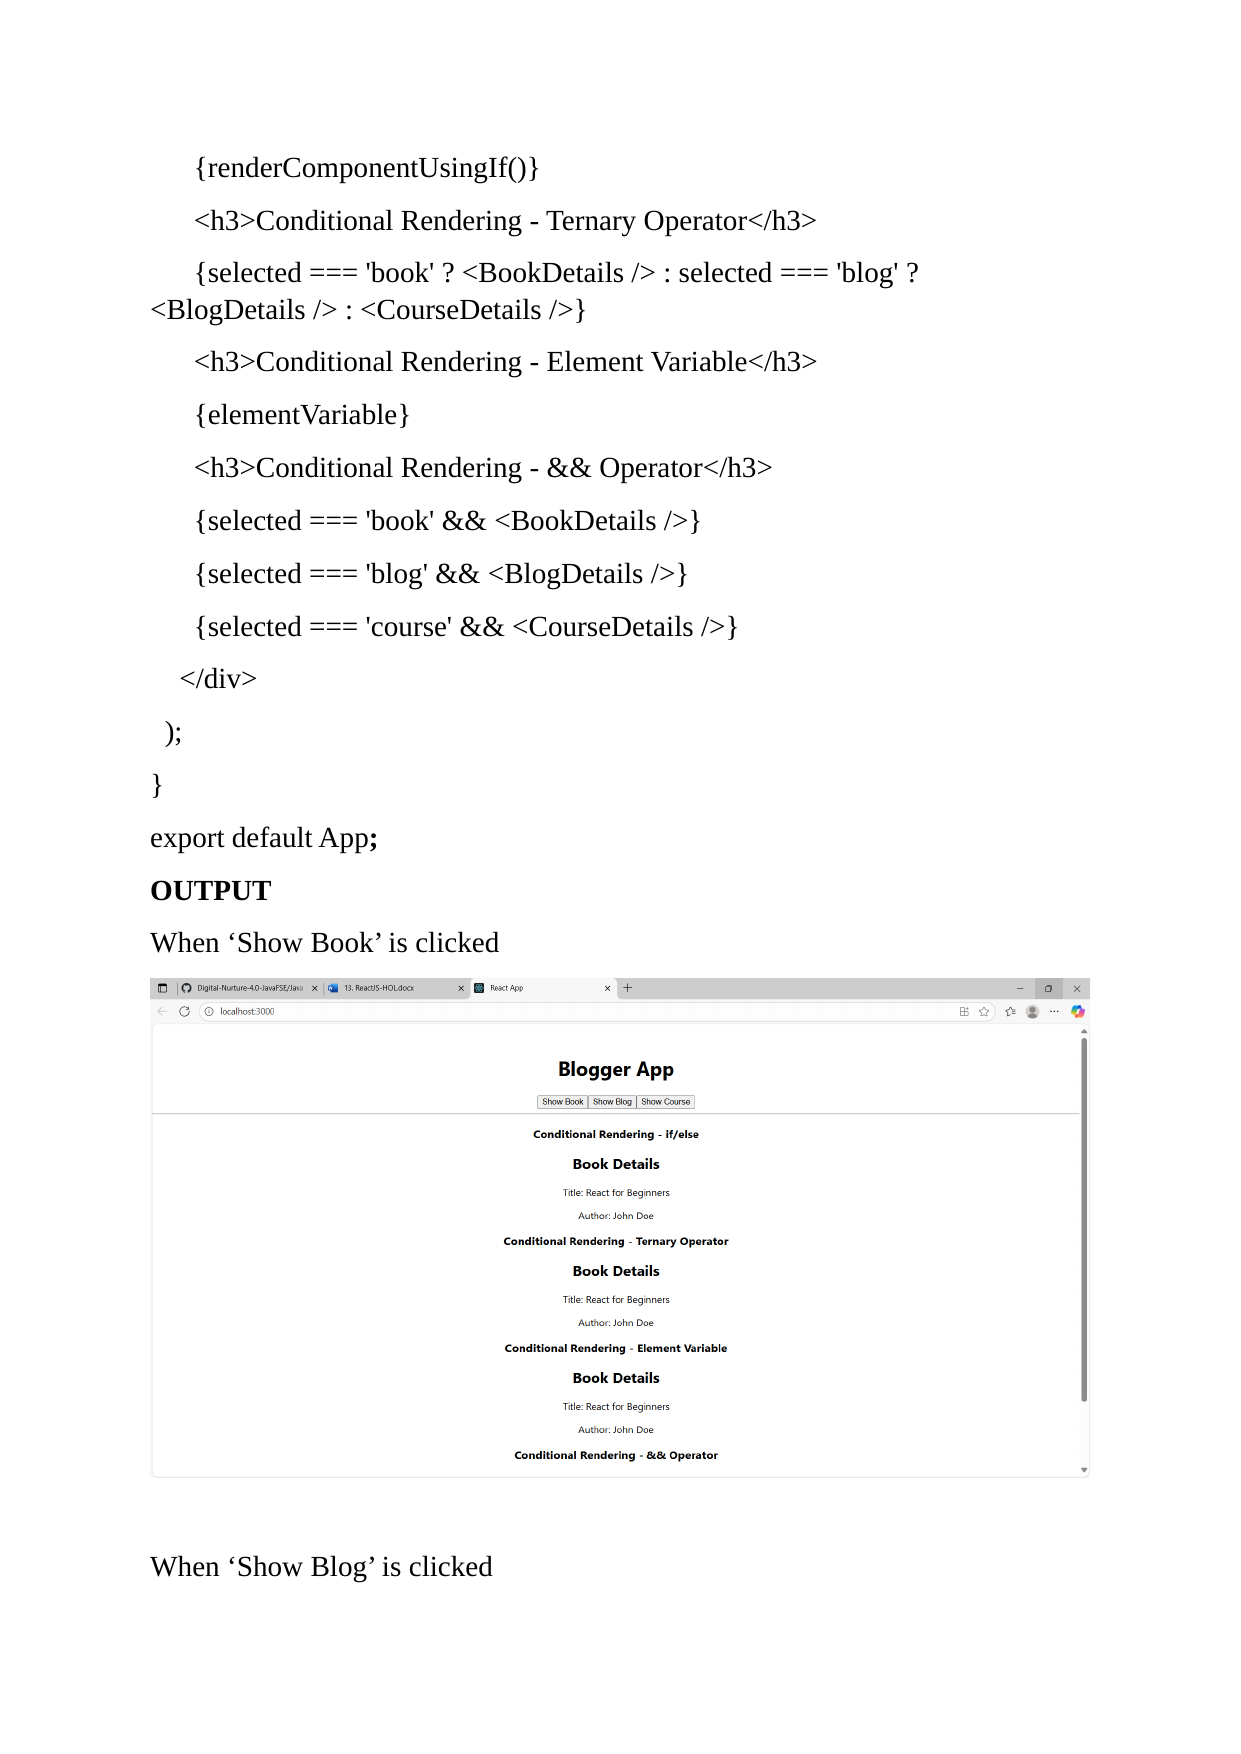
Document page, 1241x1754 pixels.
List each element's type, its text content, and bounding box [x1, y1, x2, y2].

text } [150, 767, 1090, 801]
text {elementVariable} [150, 397, 1090, 431]
text <h3>Conditional Rendering - && Operator</h3> [150, 450, 1090, 484]
text When ‘Show Book’ is clicked [150, 926, 1090, 959]
text OUTPUT [150, 873, 1090, 906]
text <h3>Conditional Rendering - Element Variable</h3> [150, 344, 1090, 378]
text {selected === 'book' ? <BookDetails /> : selected === 'blog' ? <BlogDetails /> : <CourseDetails />} [150, 256, 1090, 325]
text When ‘Show Blog’ is clicked [150, 1549, 1090, 1582]
text <h3>Conditional Rendering - Ternary Operator</h3> [150, 203, 1090, 236]
text ); [150, 714, 1090, 748]
text </div> [150, 661, 1090, 695]
text export default App; [150, 820, 1090, 853]
picture [150, 978, 1091, 1478]
text {renderComponentUsingIf()} [150, 150, 1090, 183]
text {selected === 'blog' && <BlogDetails />} [150, 556, 1090, 589]
text {selected === 'book' && <BookDetails />} [150, 503, 1090, 537]
text {selected === 'course' && <CourseDetails />} [150, 609, 1090, 642]
